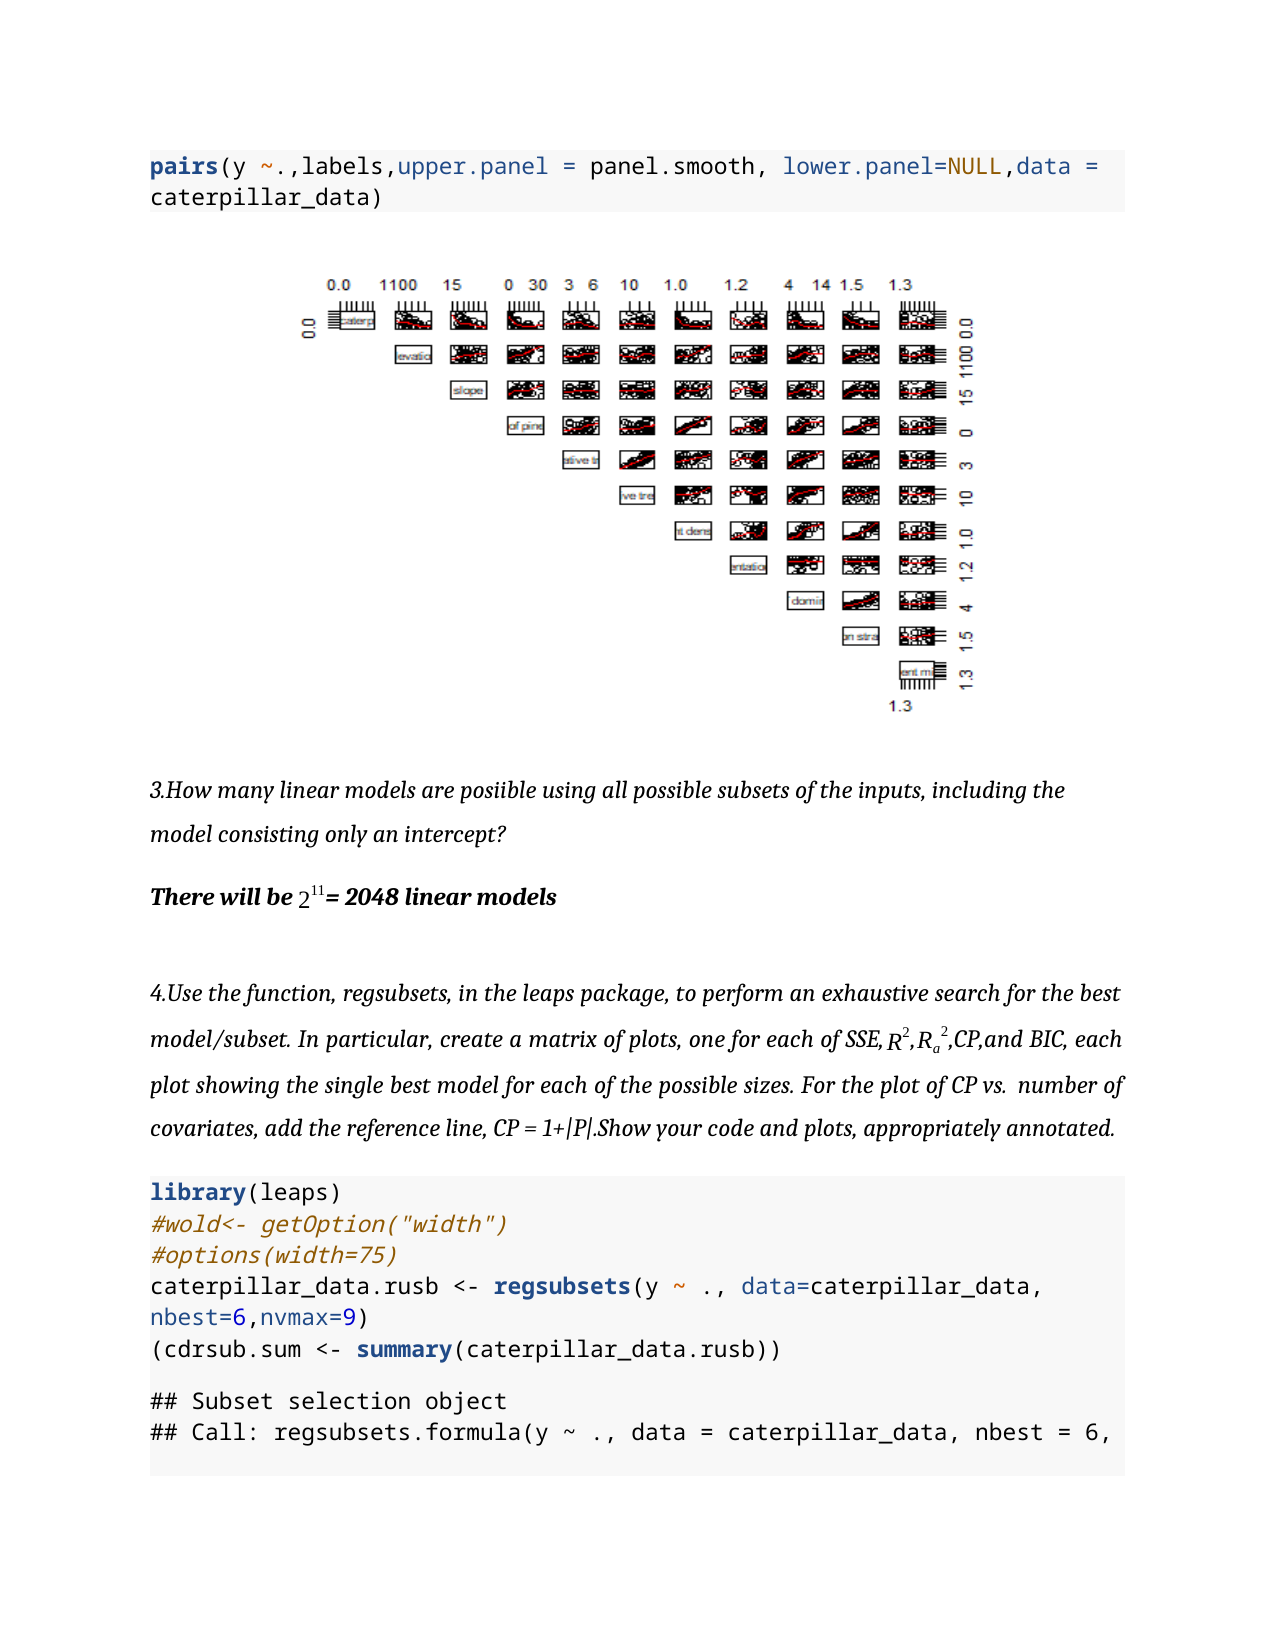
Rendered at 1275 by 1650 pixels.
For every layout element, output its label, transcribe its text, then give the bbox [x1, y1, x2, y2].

text library(leaps) #wold<- getOption("width") #options(width=75) caterpillar_data.rusb <- regsubsets(y ~ ., data=caterpillar_data, nbest=6,nvmax=9) (cdrsub.sum <- summary(caterpillar_data.rusb)) [150, 1176, 1125, 1364]
text 3.How many linear models are posiible using all possible subsets of the inputs, including the model consisting only an intercept? [150, 776, 1125, 848]
text There will be = 2048 linear models [150, 881, 1125, 913]
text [150, 1384, 1125, 1476]
text 4.Use the function, regsubsets, in the leaps package, to perform an exhaustive search for the best model/subset. In particular, create a matrix of plots, one for each of SSE,,,CP,and BIC, each plot showing the single best model for each of the possible sizes. For the plot of CP vs. number of covariates, add the reference line, CP = 1+|P|.Show your code and plots, appropriately annotated. [150, 979, 1125, 1143]
picture [247, 233, 1028, 758]
